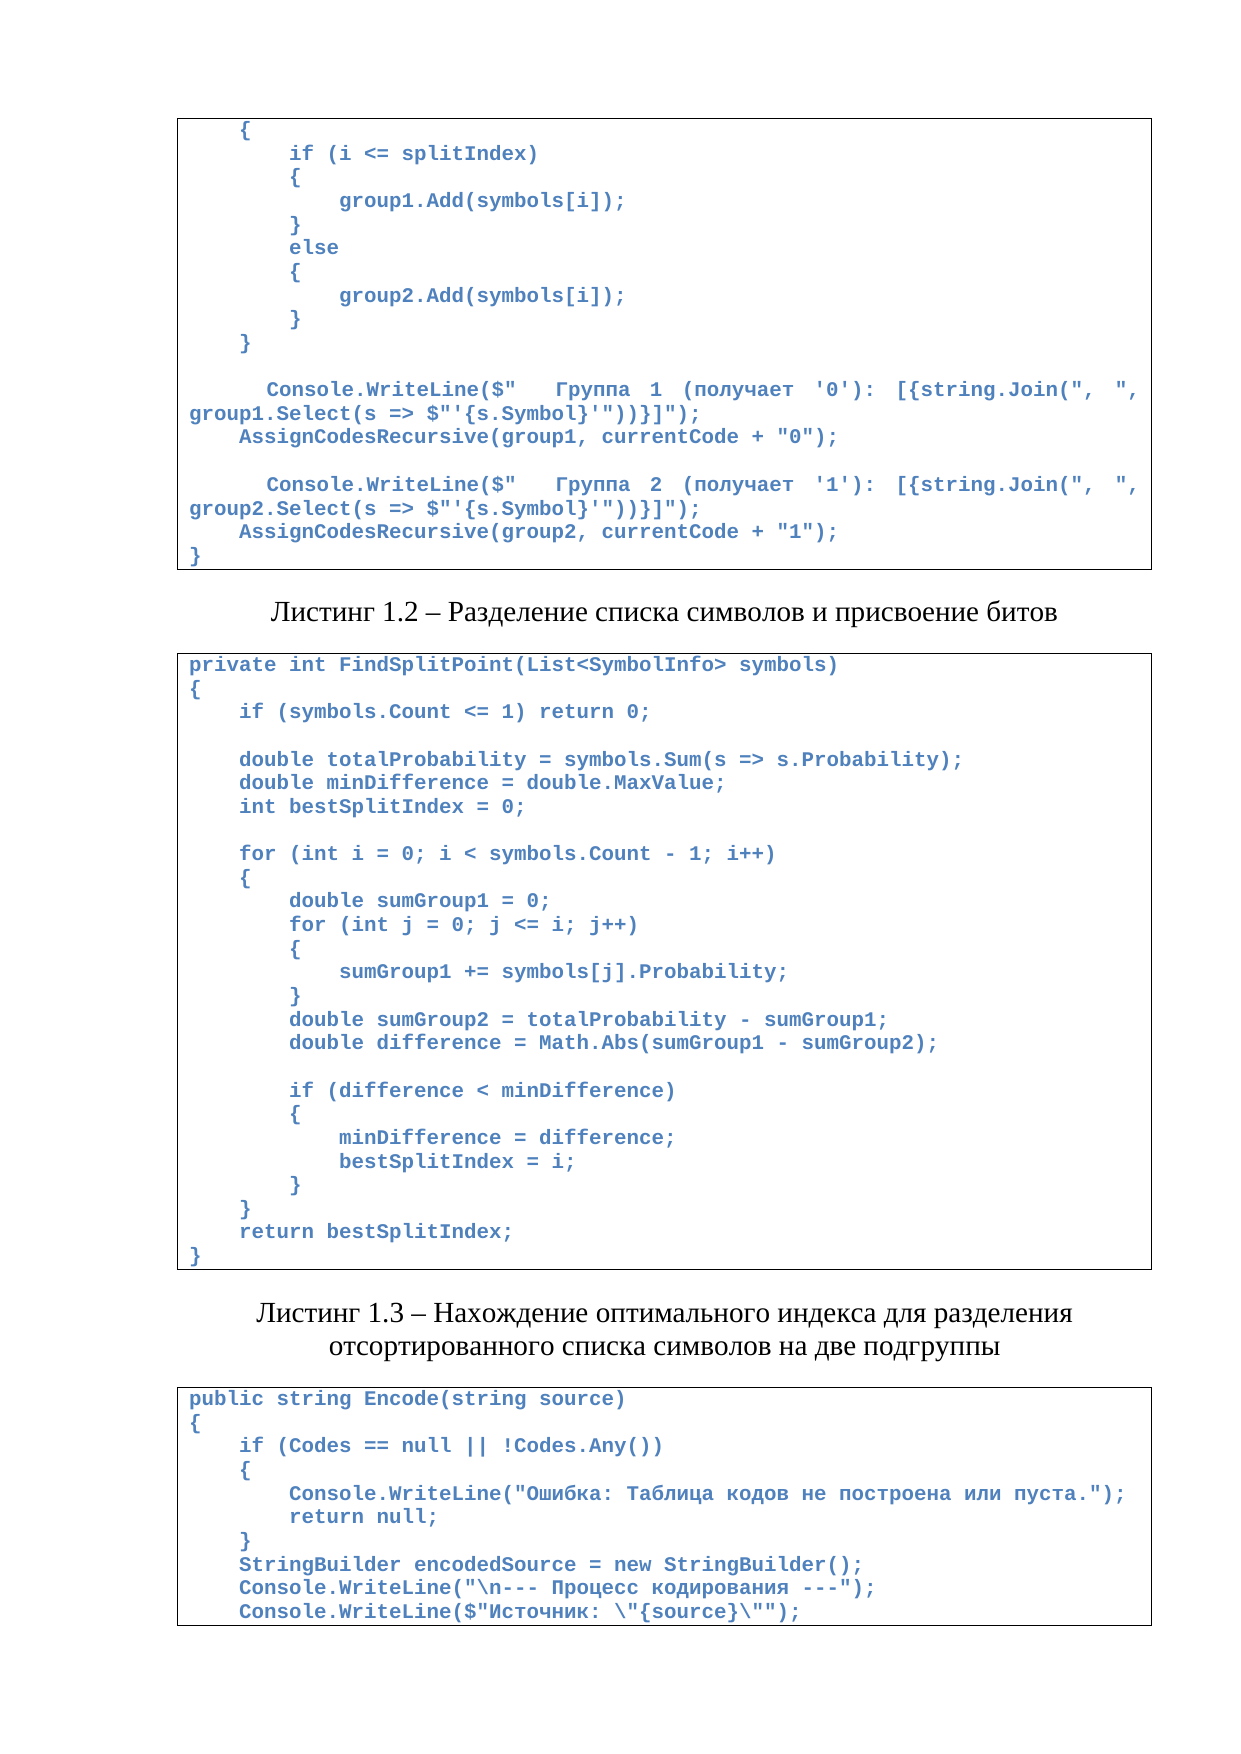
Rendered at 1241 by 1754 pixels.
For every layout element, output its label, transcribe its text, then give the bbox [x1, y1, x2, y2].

text Листинг 1.2 – Разделение списка символов и присвоение битов [177, 594, 1152, 628]
table_header private int FindSplitPoint(List<SymbolInfo> symbols) { if (symbols.Count <= 1) return 0; double totalProbability = symbols.Sum(s => s.Probability); double minDifference = double.MaxValue; int bestSplitIndex = 0; for (int i = 0; i < symbols.Count - 1; i++) { double sumGroup1 = 0; for (int j = 0; j <= i; j++) { sumGroup1 += symbols[j].Probability; } double sumGroup2 = totalProbability - sumGroup1; double difference = Math.Abs(sumGroup1 - sumGroup2); if (difference < minDifference) { minDifference = difference; bestSplitIndex = i; } } return bestSplitIndex; } [178, 654, 1151, 1269]
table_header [178, 119, 1151, 568]
text Листинг 1.3 – Нахождение оптимального индекса для разделения отсортированного списка символов на две подгруппы [177, 1295, 1152, 1362]
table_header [178, 1388, 1151, 1624]
